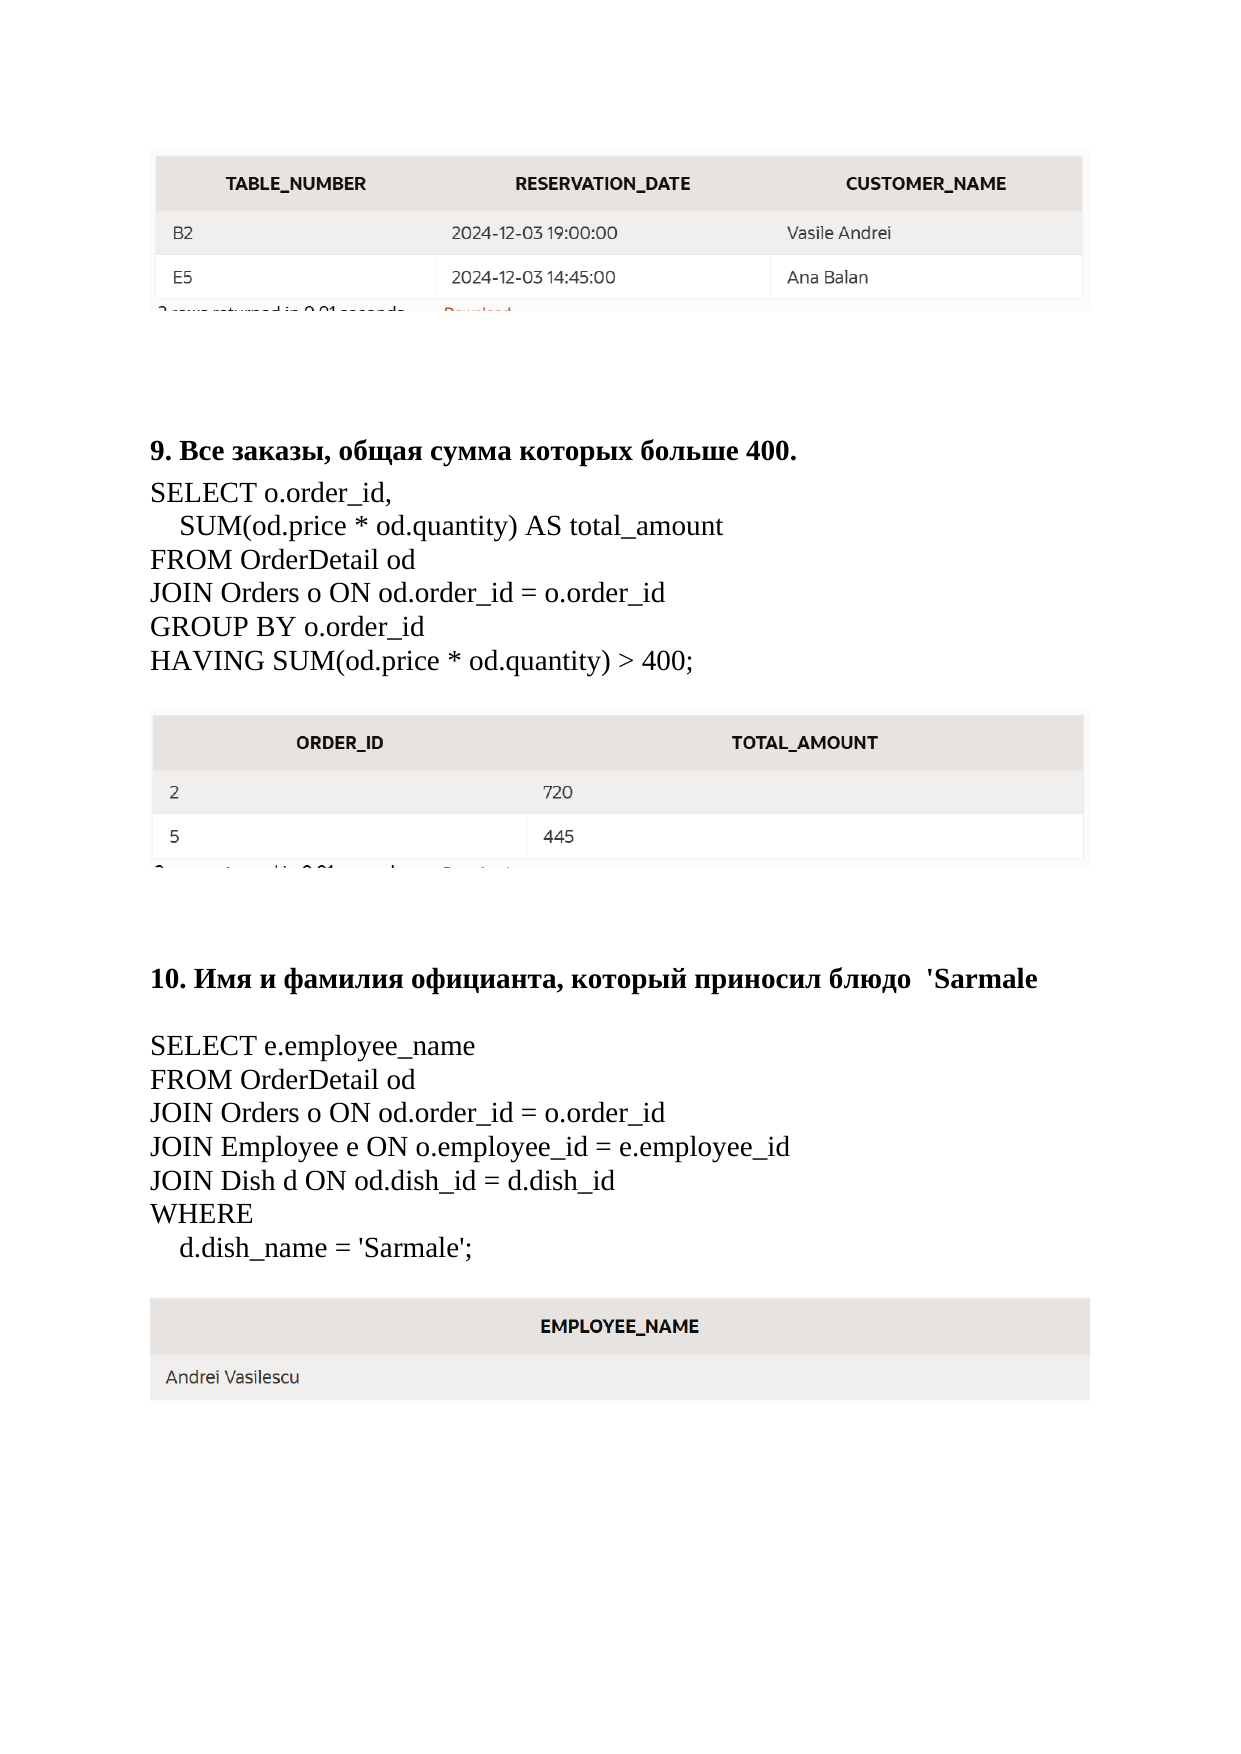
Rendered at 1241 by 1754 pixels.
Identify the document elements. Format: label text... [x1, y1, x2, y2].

picture [150, 150, 1091, 311]
text SUM(od.price * od.quantity) AS total_amount [150, 508, 1090, 542]
text d.dish_name = 'Sarmale'; [150, 1230, 1090, 1263]
subtitle 9. Все заказы, общая сумма которых больше 400. [150, 433, 1090, 467]
text GROUP BY o.order_id [150, 609, 1090, 643]
text SELECT o.order_id, [150, 475, 1090, 508]
text 10. Имя и фамилия официанта, который приносил блюдо 'Sarmale [150, 961, 1090, 995]
text FROM OrderDetail od [150, 542, 1090, 576]
picture [150, 1296, 1091, 1404]
text JOIN Orders o ON od.order_id = o.order_id [150, 1096, 1090, 1129]
picture [150, 709, 1091, 868]
text JOIN Dish d ON od.dish_id = d.dish_id [150, 1163, 1090, 1196]
text JOIN Orders o ON od.order_id = o.order_id [150, 576, 1090, 609]
text WHERE [150, 1196, 1090, 1230]
text FROM OrderDetail od [150, 1062, 1090, 1096]
text JOIN Employee e ON o.employee_id = e.employee_id [150, 1129, 1090, 1163]
text SELECT e.employee_name [150, 995, 1090, 1062]
text HAVING SUM(od.price * od.quantity) > 400; [150, 643, 1090, 676]
